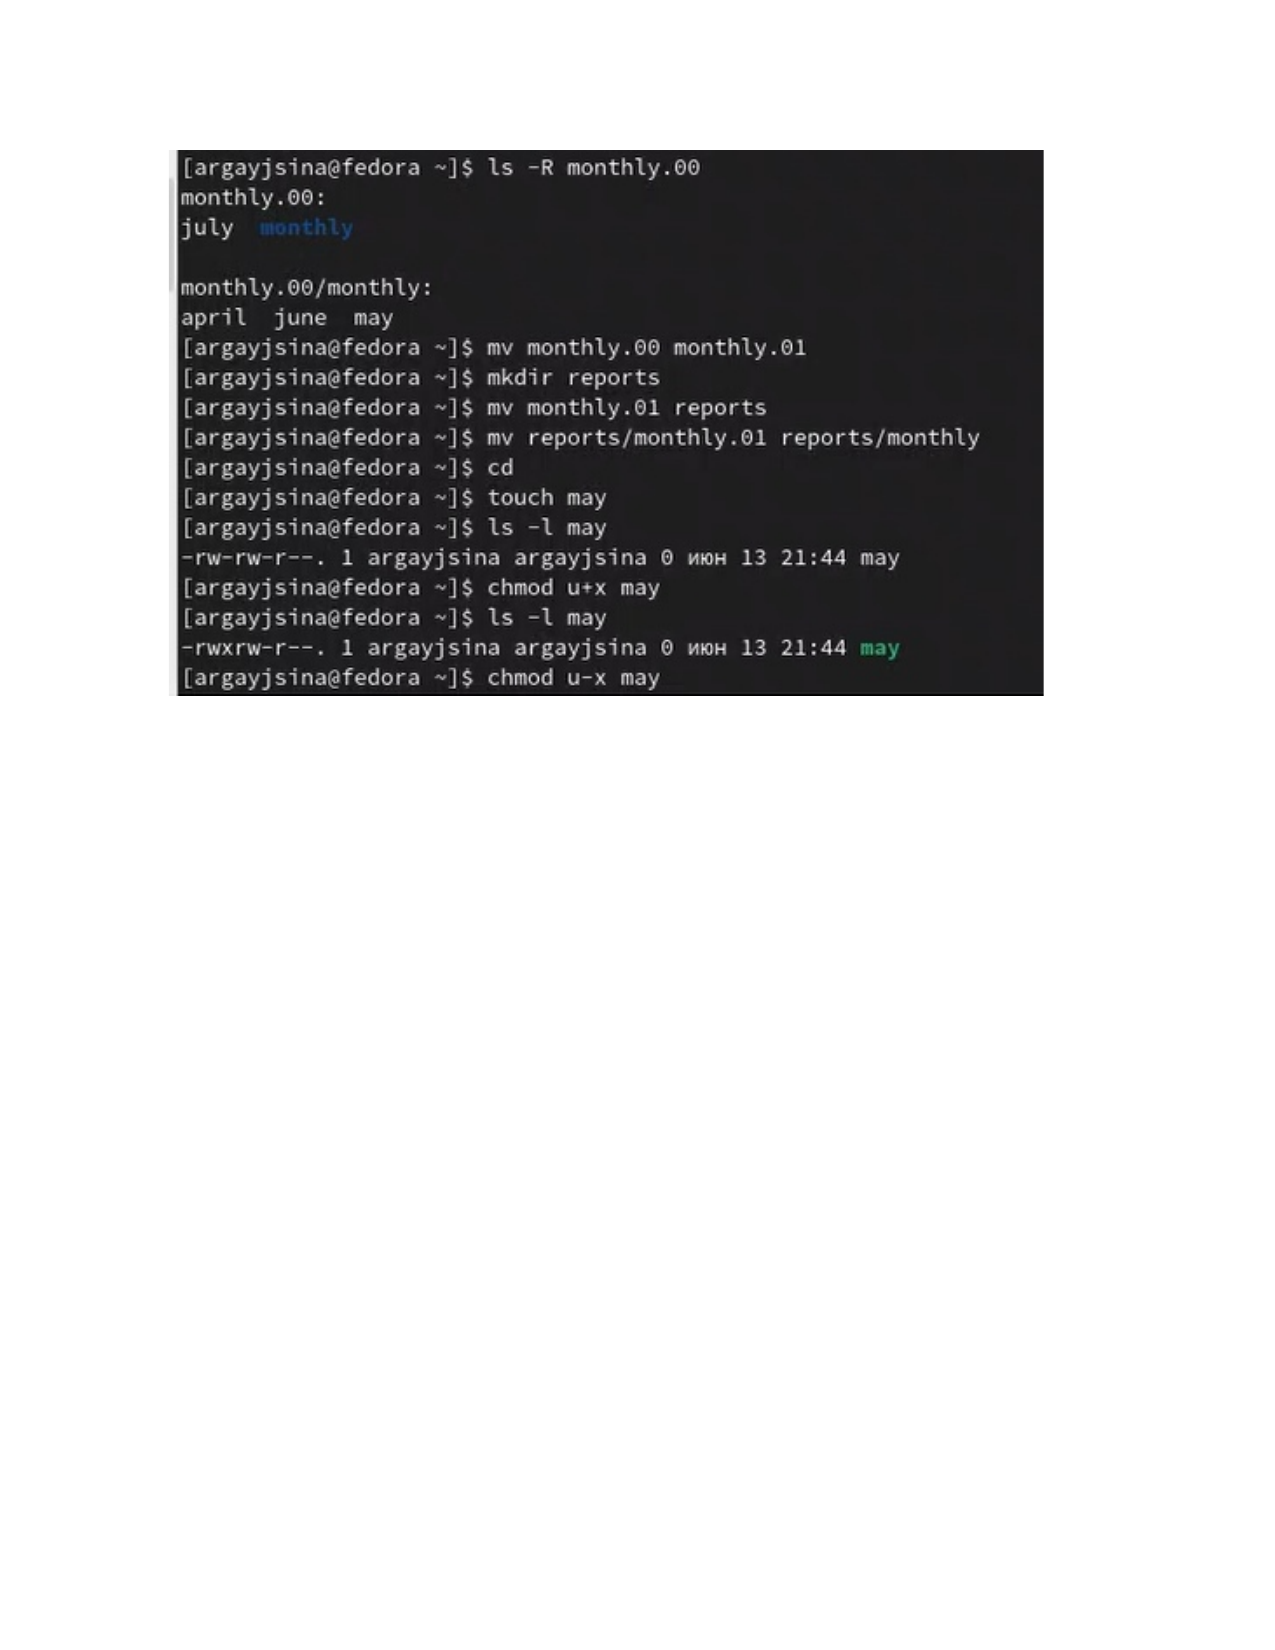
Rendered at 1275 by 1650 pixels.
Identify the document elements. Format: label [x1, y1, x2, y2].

picture [168, 150, 1044, 696]
